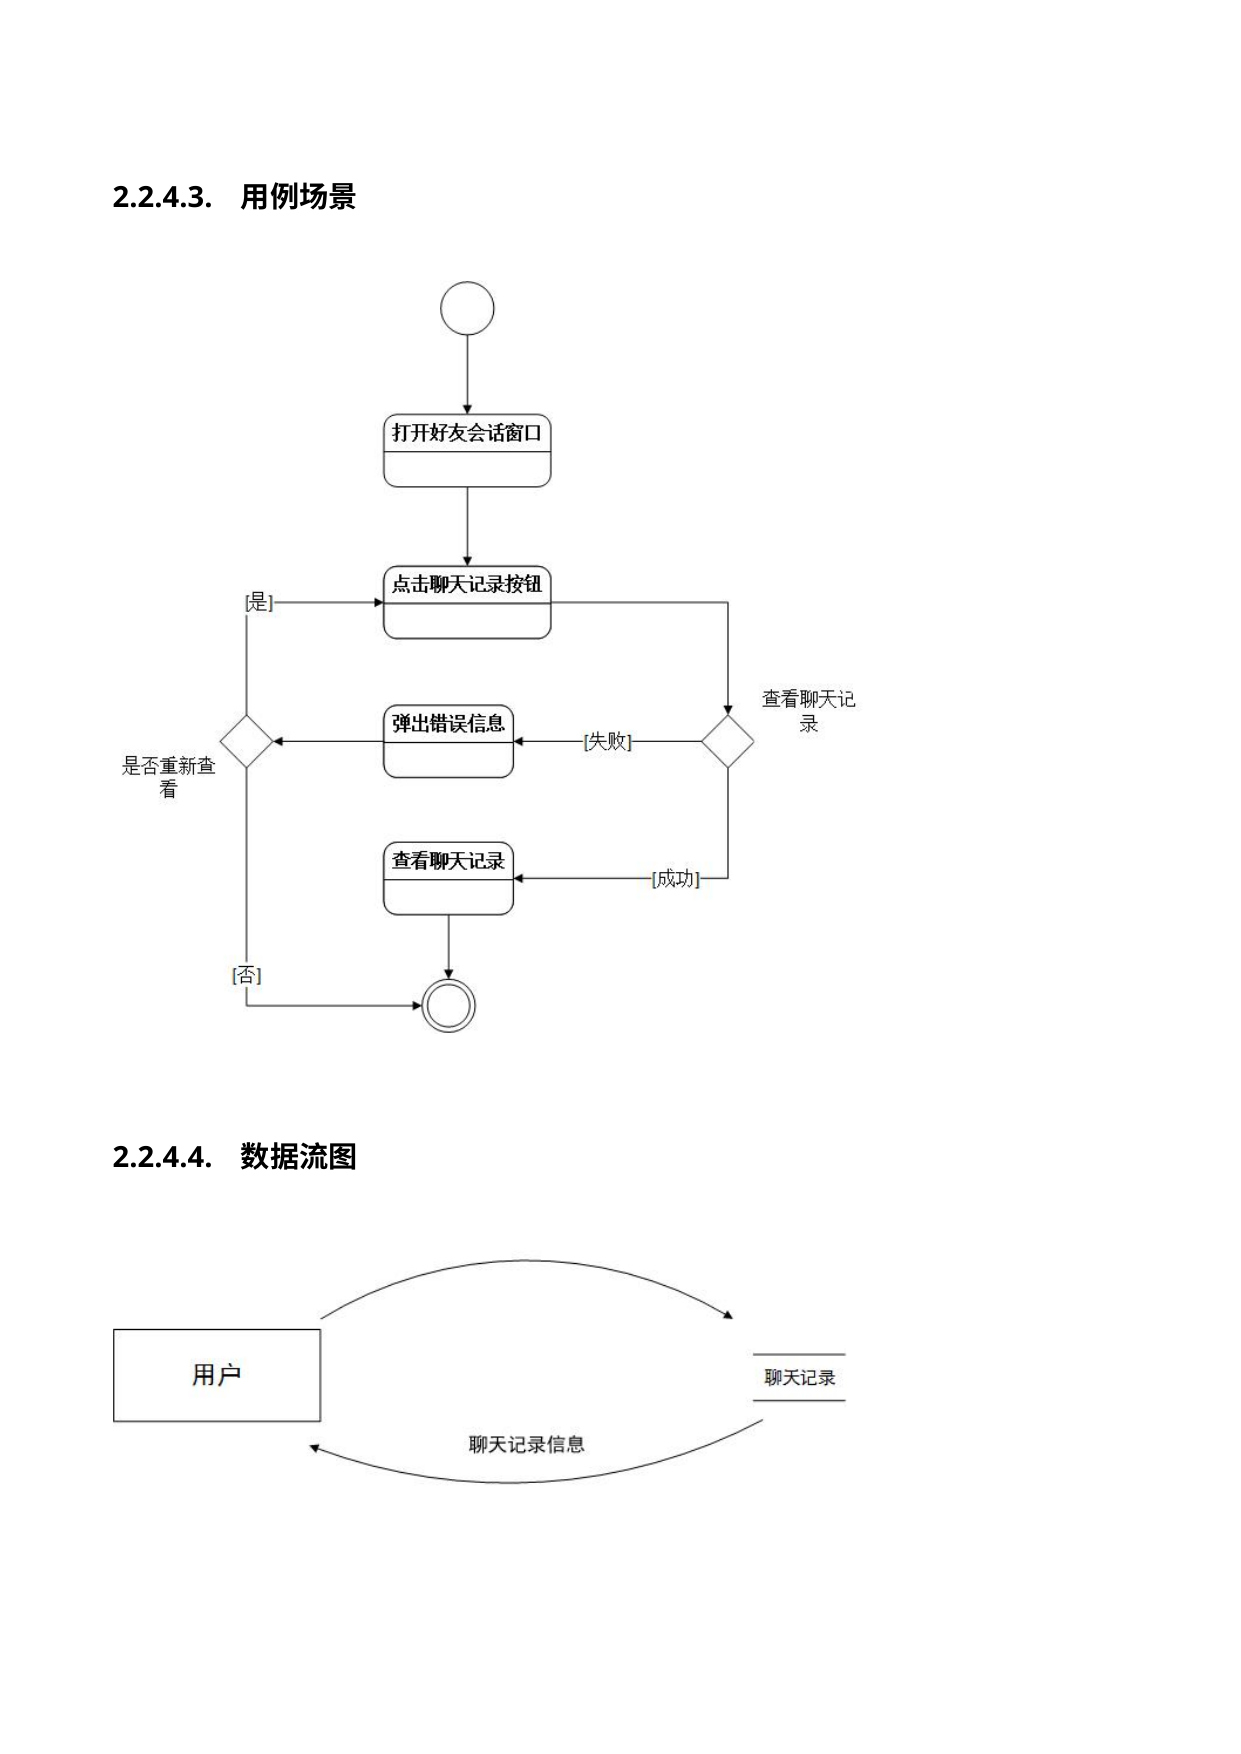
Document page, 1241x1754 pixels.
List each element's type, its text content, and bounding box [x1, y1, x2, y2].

picture [112, 1241, 847, 1494]
subtitle 数据流图 [112, 1122, 1128, 1187]
picture [112, 280, 867, 1034]
subtitle 用例场景 [112, 162, 1128, 227]
